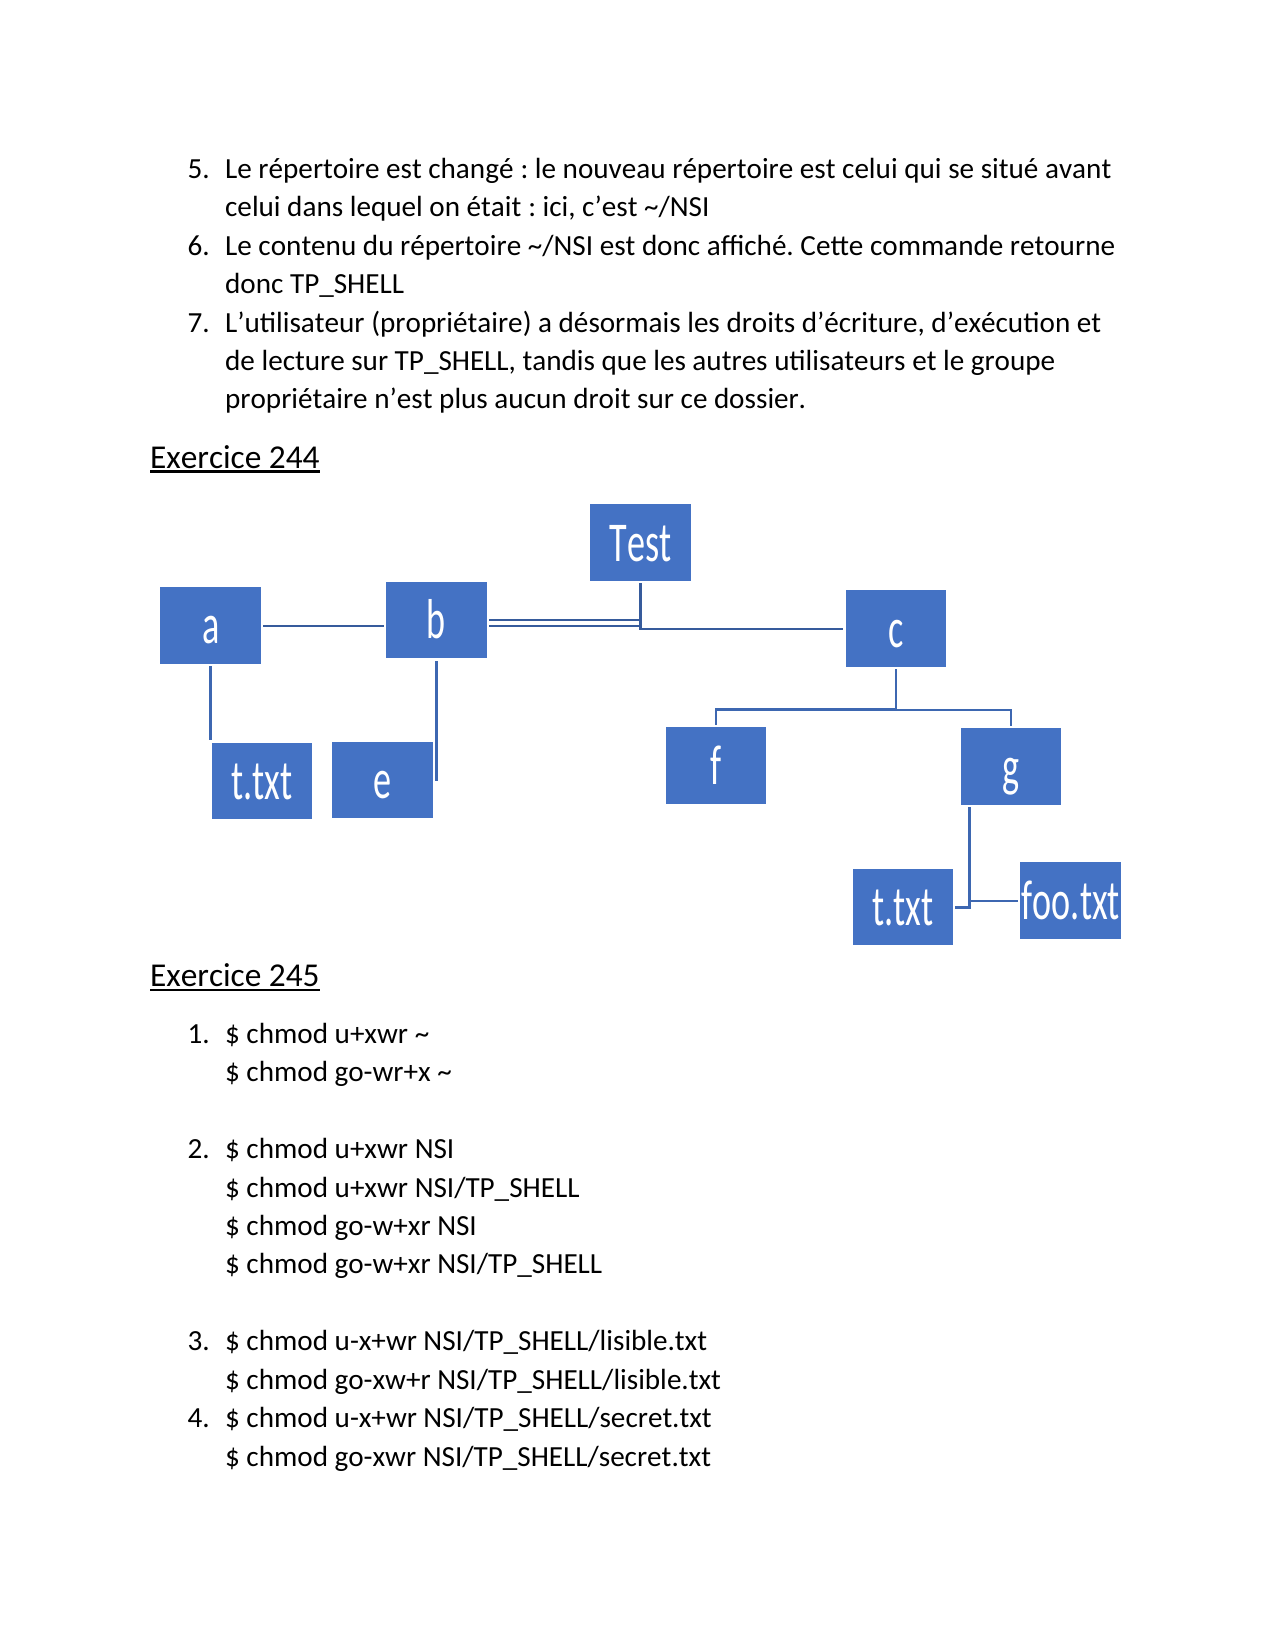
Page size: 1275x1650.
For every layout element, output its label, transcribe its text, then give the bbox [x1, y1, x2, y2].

text Exercice 245 [150, 496, 1125, 995]
list $ chmod u+xwr NSI [187, 1130, 1125, 1166]
list $ chmod u-x+wr NSI/TP_SHELL/secret.txt [187, 1399, 1125, 1435]
list $ chmod u+xwr ~ [187, 1015, 1125, 1051]
list $ chmod u+xwr NSI/TP_SHELL [225, 1169, 1125, 1204]
text Exercice 244 [150, 436, 1125, 476]
list L’utilisateur (propriétaire) a désormais les droits d’écriture, d’exécution et de lecture sur TP_SHELL, tandis que les autres utilisateurs et le groupe propriétaire n’est plus aucun droit sur ce dossier. [187, 304, 1125, 416]
list $ chmod go-xw+r NSI/TP_SHELL/lisible.txt [225, 1361, 1125, 1397]
list $ chmod u-x+wr NSI/TP_SHELL/lisible.txt [187, 1322, 1125, 1358]
list $ chmod go-w+xr NSI [225, 1207, 1125, 1243]
list $ chmod go-w+xr NSI/TP_SHELL [225, 1246, 1125, 1281]
list $ chmod go-wr+x ~ [225, 1053, 1125, 1089]
list Le répertoire est changé : le nouveau répertoire est celui qui se situé avant celui dans lequel on était : ici, c’est ~/NSI [187, 150, 1125, 224]
list $ chmod go-xwr NSI/TP_SHELL/secret.txt [225, 1438, 1125, 1473]
list Le contenu du répertoire ~/NSI est donc affiché. Cette commande retourne donc TP_SHELL [187, 227, 1125, 301]
